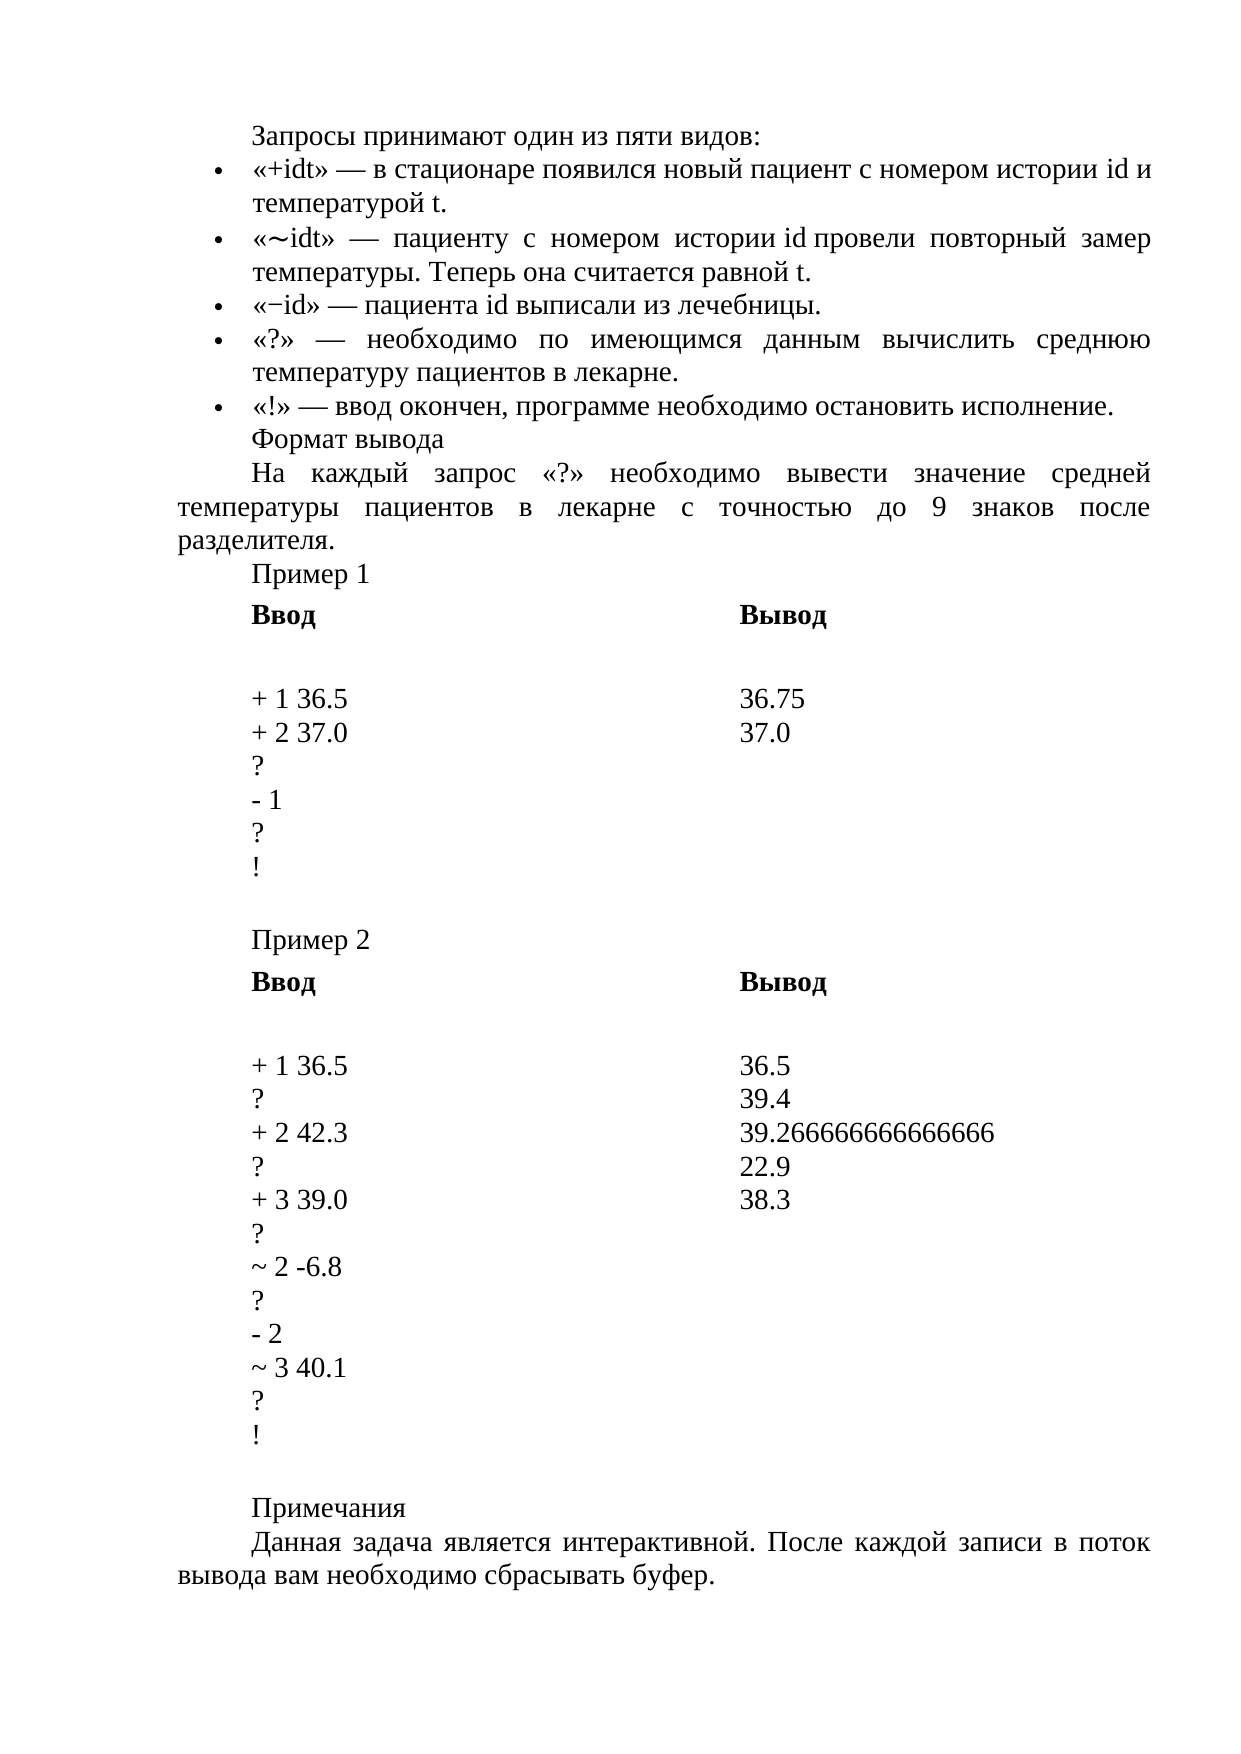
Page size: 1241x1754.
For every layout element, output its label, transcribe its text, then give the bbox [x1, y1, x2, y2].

text На каждый запрос «?» необходимо вывести значение средней температуры пациентов в лекарне с точностью до 9 знаков после разделителя. [177, 455, 1152, 556]
table_cell 36.5 39.4 39.266666666666666 22.9 38.3 [644, 1040, 1132, 1490]
text Пример 1 [177, 556, 1152, 589]
list «−id» — пациента id выписали из лечебницы. [215, 287, 1152, 321]
list «!» — ввод окончен, программе необходимо остановить исполнение. [215, 388, 1152, 422]
table_cell + 1 36.5 + 2 37.0 ? - 1 ? ! [155, 674, 643, 922]
table_header Вывод [644, 956, 1132, 1040]
text Формат вывода [177, 422, 1152, 455]
table_header Ввод [155, 589, 643, 674]
text Пример 2 [177, 922, 1152, 956]
text Запросы принимают один из пяти видов: [177, 118, 1152, 152]
table_cell 36.75 37.0 [644, 674, 1132, 922]
table_cell + 1 36.5 ? + 2 42.3 ? + 3 39.0 ? ~ 2 -6.8 ? - 2 ~ 3 40.1 ? ! [155, 1040, 643, 1490]
text Примечания [177, 1490, 1152, 1524]
table_header Вывод [644, 589, 1132, 674]
list «+idt» — в стационаре появился новый пациент с номером истории id и температурой t. [215, 152, 1152, 219]
list «?» — необходимо по имеющимся данным вычислить среднюю температуру пациентов в лекарне. [215, 321, 1152, 388]
list «∼idt» — пациенту с номером истории id провели повторный замер температуры. Теперь она считается равной t. [215, 219, 1152, 287]
table_header Ввод [155, 956, 643, 1040]
text Данная задача является интерактивной. После каждой записи в поток вывода вам необходимо сбрасывать буфер. [177, 1524, 1152, 1591]
